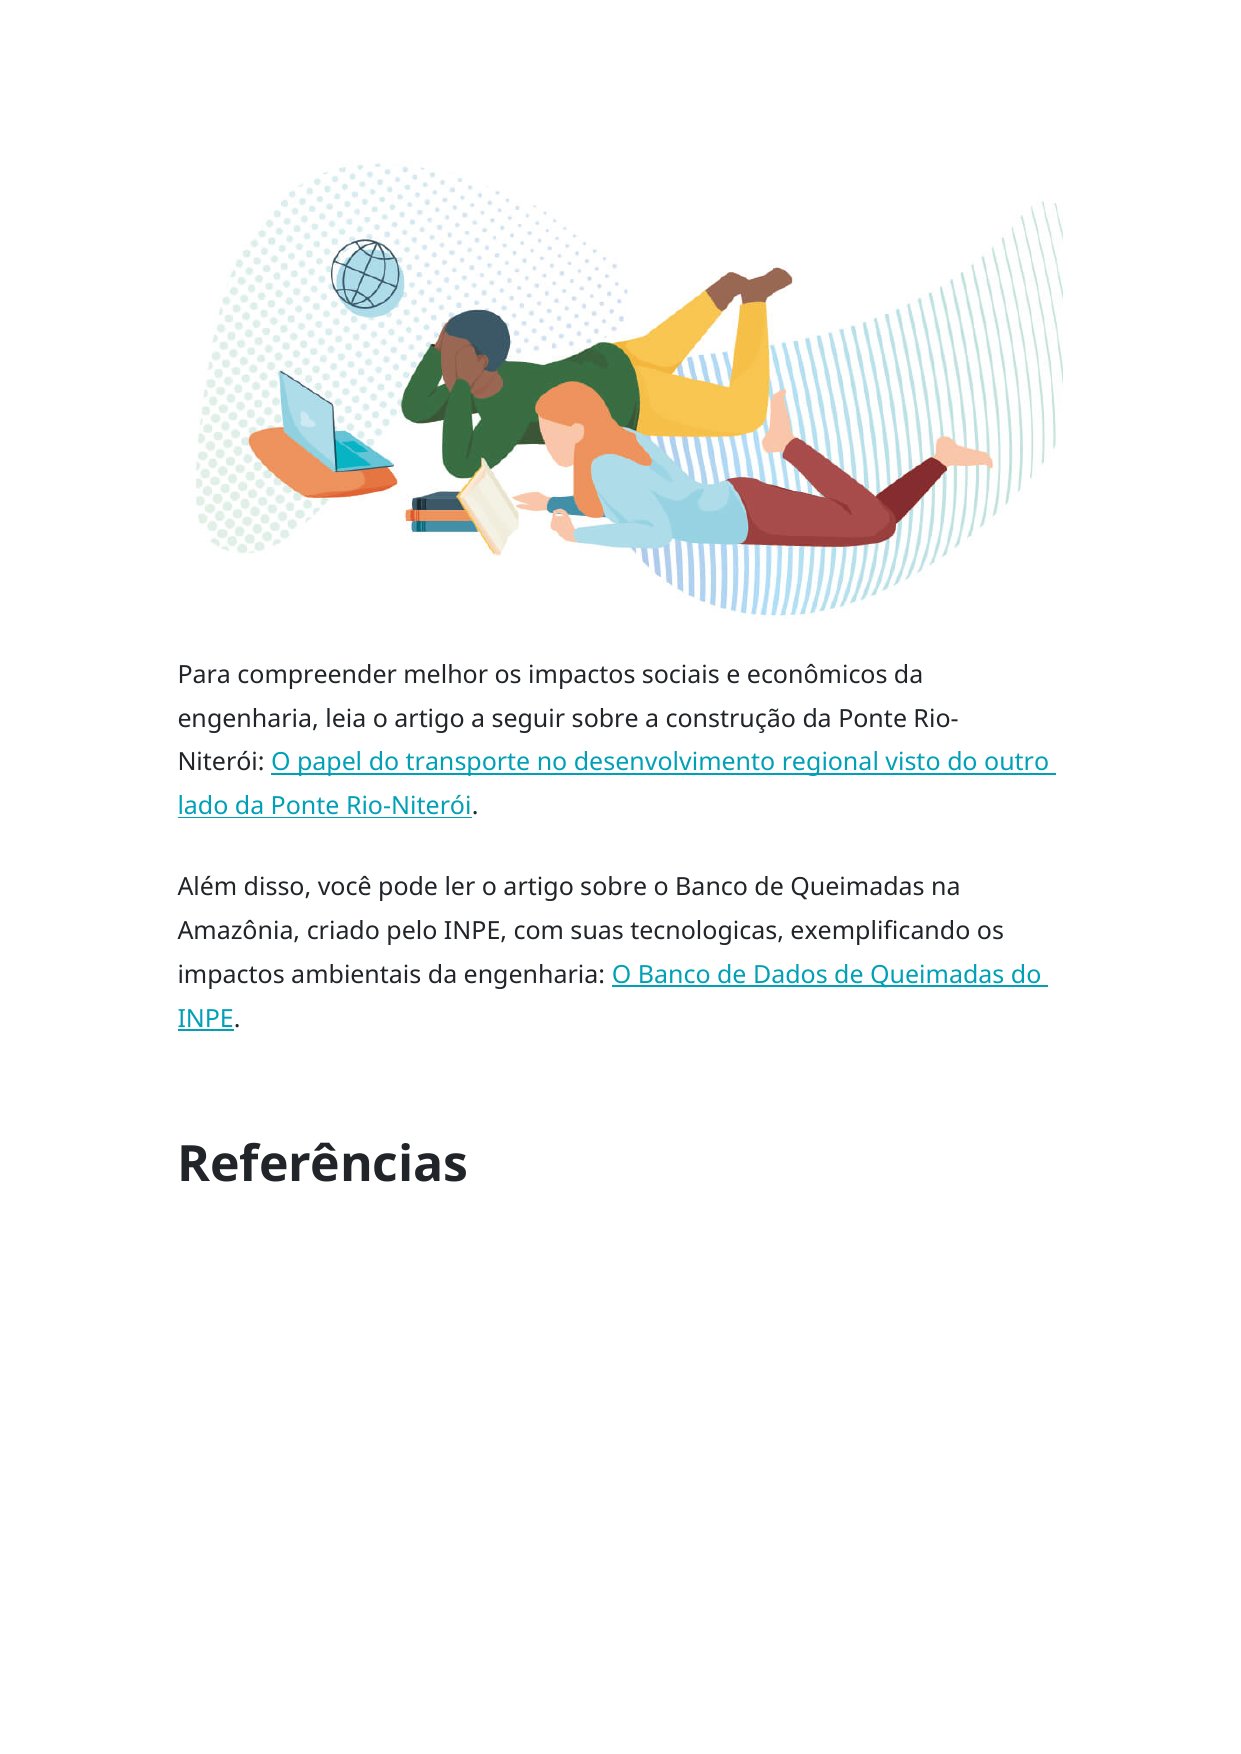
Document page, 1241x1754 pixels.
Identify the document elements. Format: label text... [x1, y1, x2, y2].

picture [177, 147, 1063, 647]
text Para compreender melhor os impactos sociais e econômicos da engenharia, leia o artigo a seguir sobre a construção da Ponte Rio-Niterói: O papel do transporte no desenvolvimento regional visto do outro lado da Ponte Rio-Niterói. [177, 647, 1063, 822]
text Referências [177, 1128, 1063, 1196]
text Além disso, você pode ler o artigo sobre o Banco de Queimadas na Amazônia, criado pelo INPE, com suas tecnologicas, exemplificando os impactos ambientais da engenharia: O Banco de Dados de Queimadas do INPE. [177, 859, 1063, 1034]
